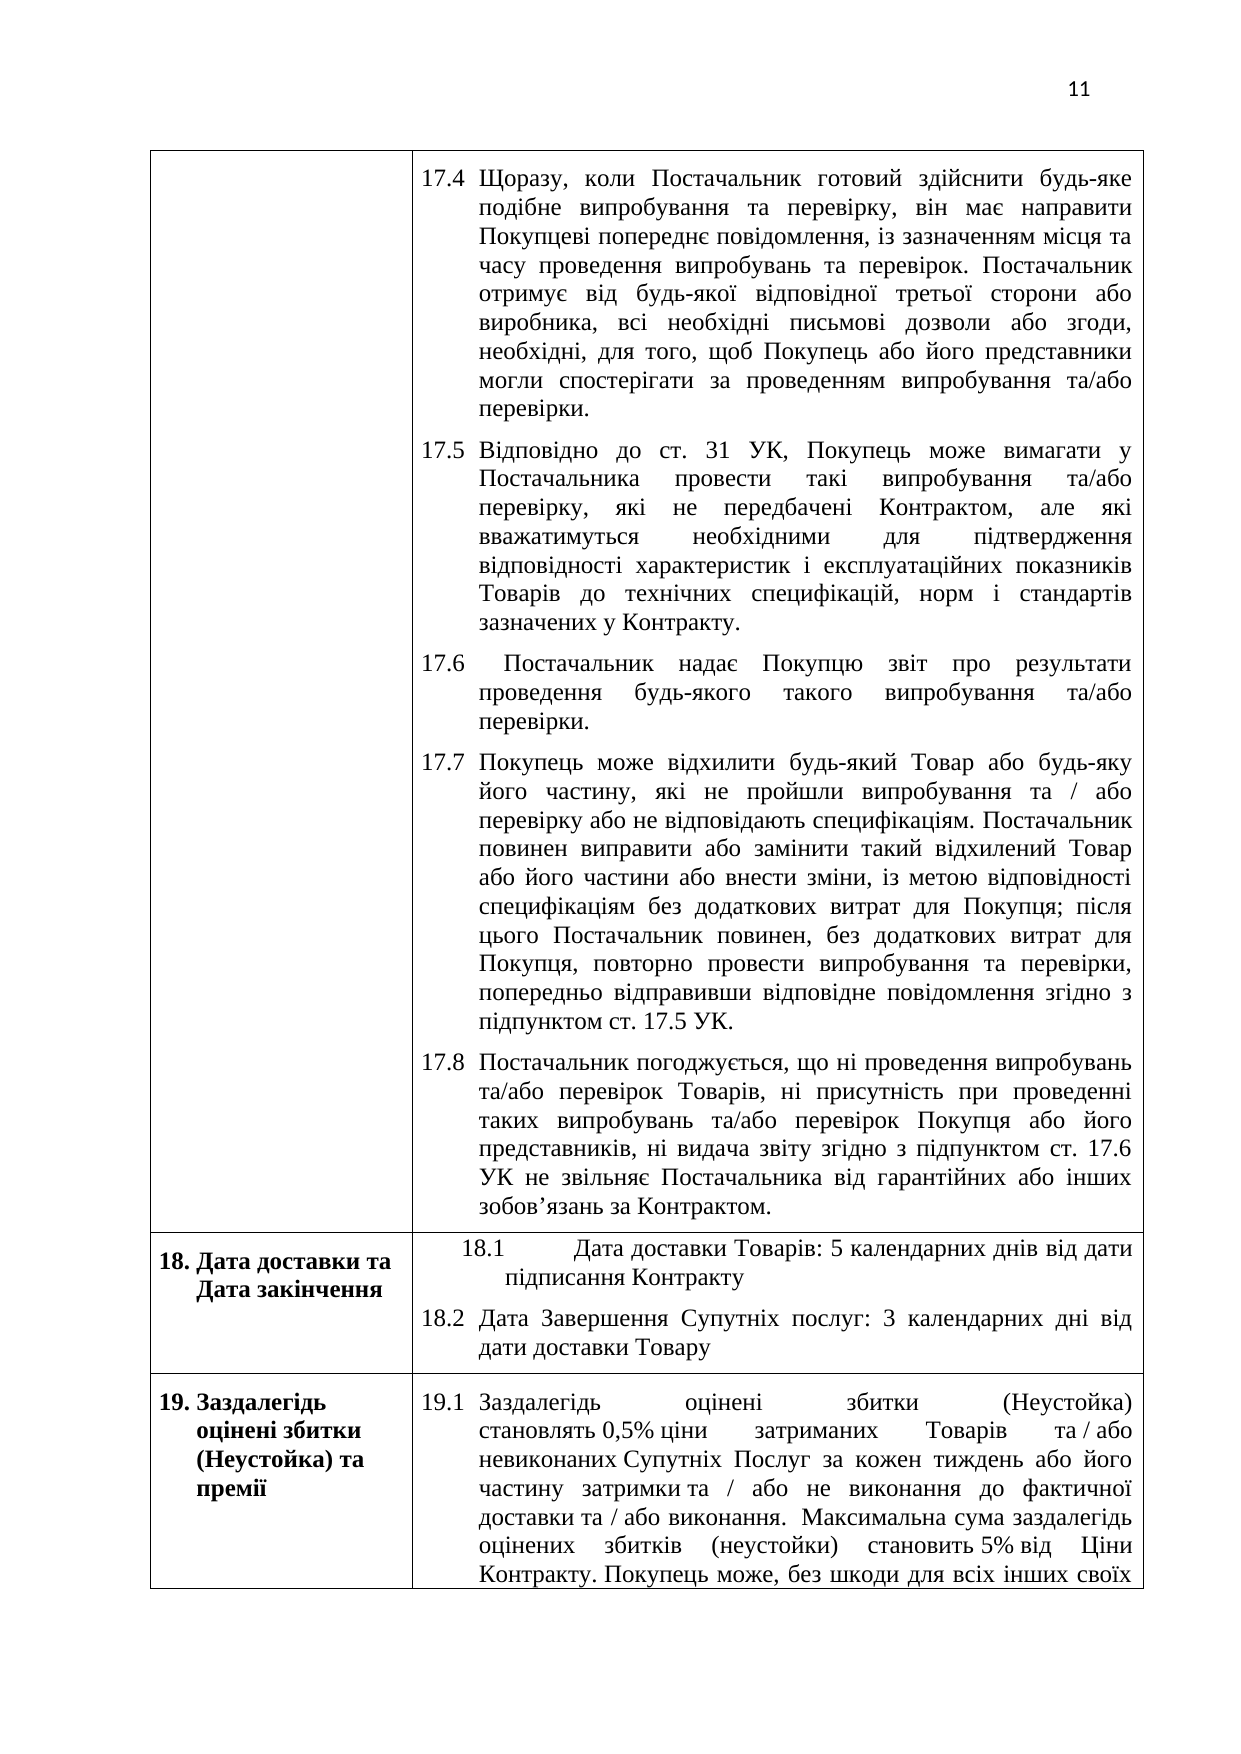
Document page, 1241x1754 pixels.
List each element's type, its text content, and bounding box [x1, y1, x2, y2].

table_cell Дата доставки та Дата закінчення [151, 1233, 412, 1373]
table_cell Дата доставки Товарів: 5 календарних днів від дати підписання Контракту Дата Завершення Супутніх послуг: 3 календарних дні від дати доставки Товару [413, 1233, 1143, 1373]
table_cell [151, 151, 412, 1232]
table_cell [151, 1374, 412, 1588]
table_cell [413, 151, 1143, 1232]
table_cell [413, 1374, 1143, 1588]
